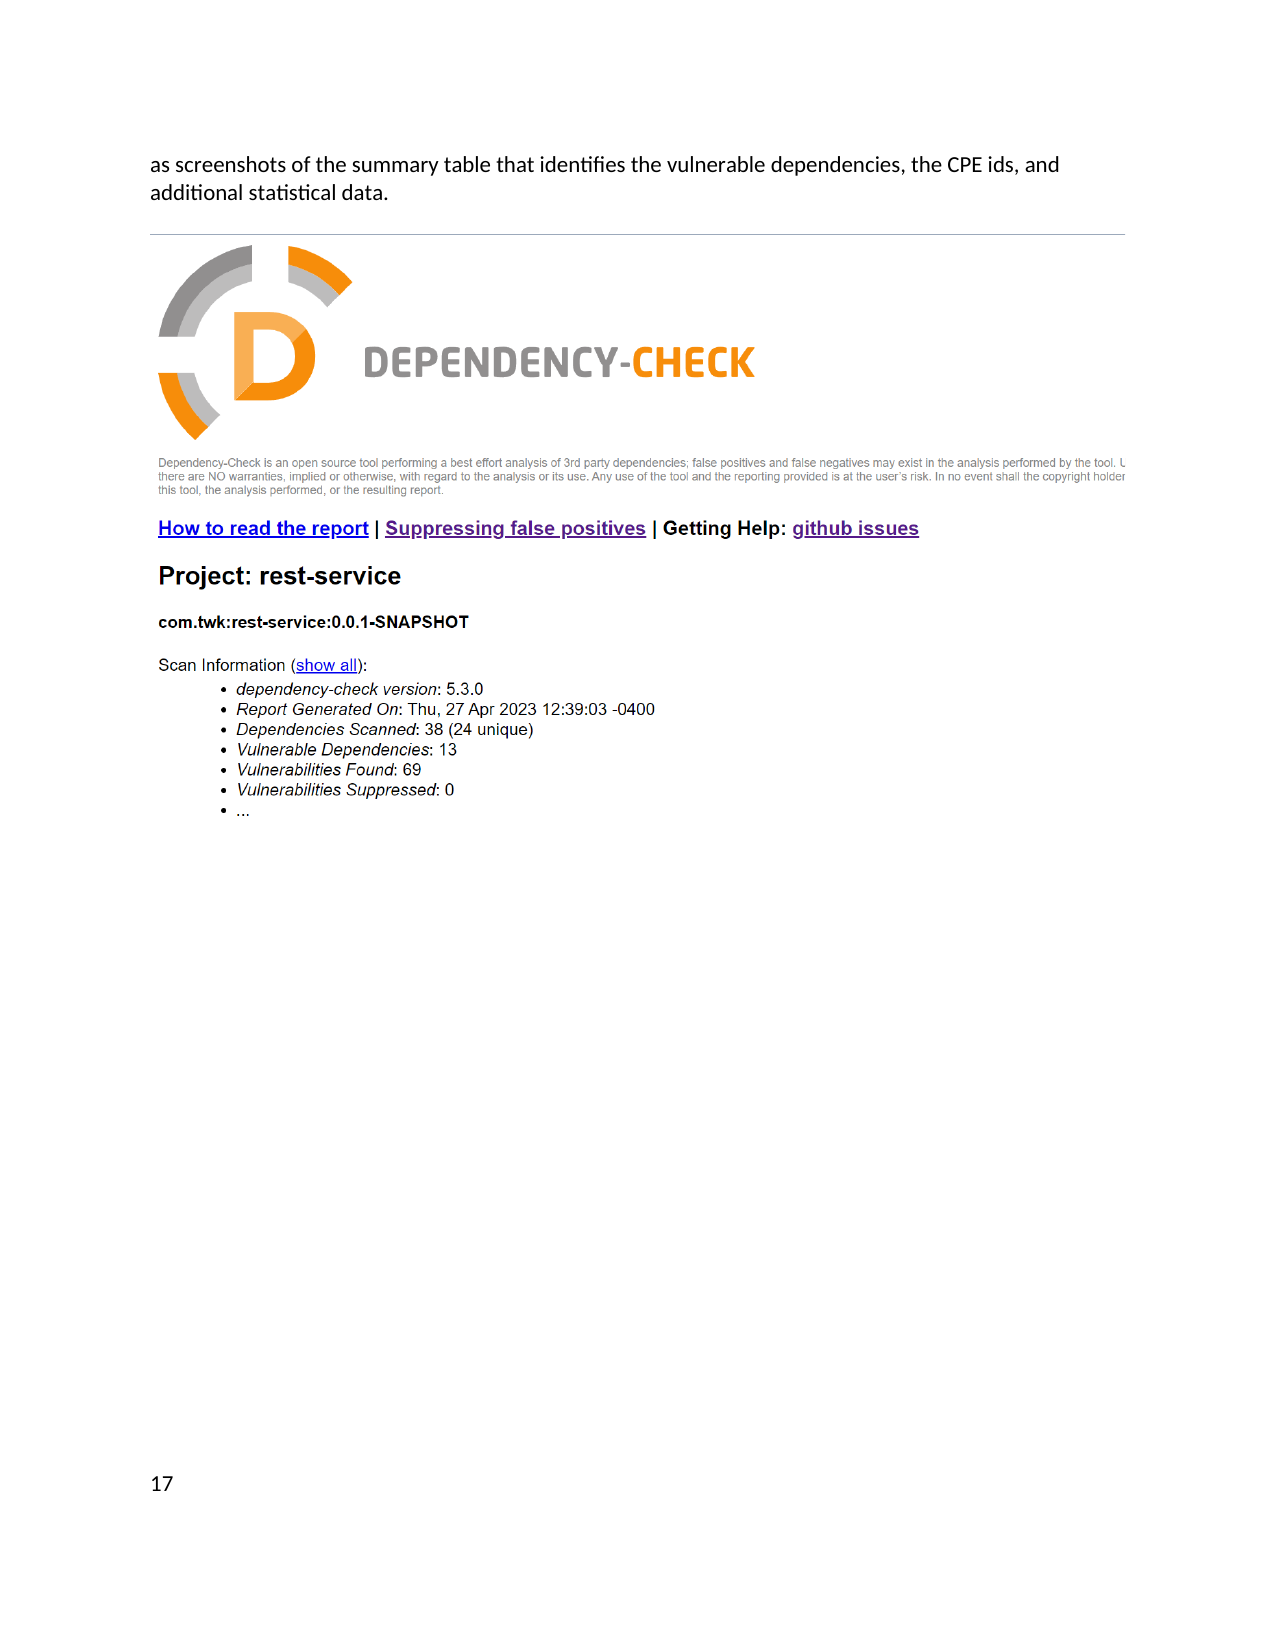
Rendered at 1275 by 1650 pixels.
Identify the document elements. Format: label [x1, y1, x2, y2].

picture [150, 234, 1125, 848]
text [150, 150, 1125, 206]
